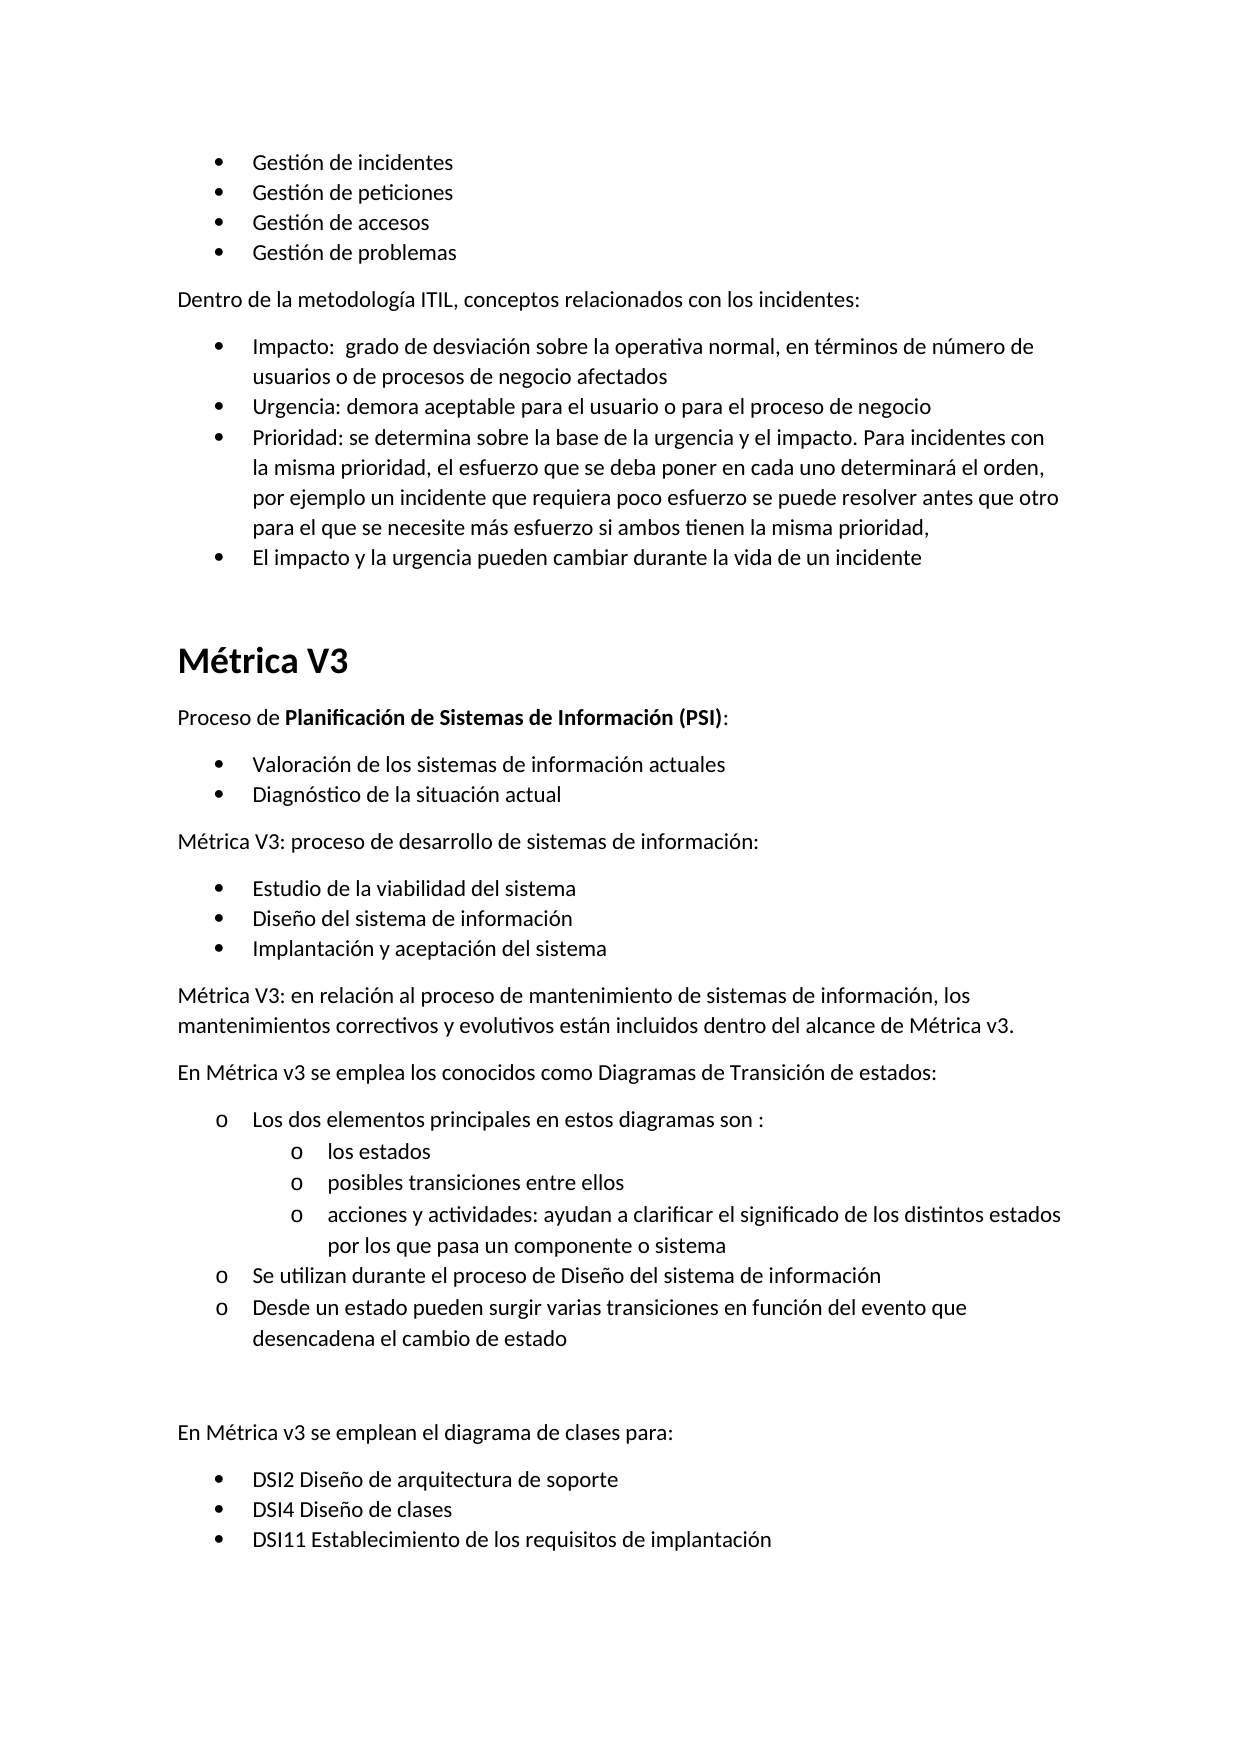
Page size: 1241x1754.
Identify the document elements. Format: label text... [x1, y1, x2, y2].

list El impacto y la urgencia pueden cambiar durante la vida de un incidente [215, 543, 1063, 571]
text Proceso de Planificación de Sistemas de Información (PSI): [177, 703, 1063, 731]
text Métrica V3: en relación al proceso de mantenimiento de sistemas de información, los mantenimientos correctivos y evolutivos están incluidos dentro del alcance de Métrica v3. [177, 981, 1063, 1040]
text Métrica V3: proceso de desarrollo de sistemas de información: [177, 827, 1063, 855]
list Implantación y aceptación del sistema [215, 934, 1063, 963]
list Diagnóstico de la situación actual [215, 780, 1063, 808]
list DSI11 Establecimiento de los requisitos de implantación [215, 1525, 1063, 1553]
list Impacto: grado de desviación sobre la operativa normal, en términos de número de usuarios o de procesos de negocio afectados [215, 332, 1063, 390]
list Diseño del sistema de información [215, 904, 1063, 932]
text Métrica V3 [177, 637, 1063, 683]
list DSI2 Diseño de arquitectura de soporte [215, 1465, 1063, 1493]
list Estudio de la viabilidad del sistema [215, 874, 1063, 902]
list Desde un estado pueden surgir varias transiciones en función del evento que desencadena el cambio de estado [215, 1293, 1063, 1352]
list los estados [290, 1137, 1063, 1166]
list Se utilizan durante el proceso de Diseño del sistema de información [215, 1261, 1063, 1291]
list Gestión de problemas [215, 238, 1063, 266]
text Dentro de la metodología ITIL, conceptos relacionados con los incidentes: [177, 285, 1063, 313]
list posibles transiciones entre ellos [290, 1168, 1063, 1197]
list Los dos elementos principales en estos diagramas son : [215, 1105, 1063, 1134]
list acciones y actividades: ayudan a clarificar el significado de los distintos estados por los que pasa un componente o sistema [290, 1200, 1063, 1259]
list Urgencia: demora aceptable para el usuario o para el proceso de negocio [215, 392, 1063, 420]
list Gestión de accesos [215, 208, 1063, 236]
list DSI4 Diseño de clases [215, 1495, 1063, 1523]
list Valoración de los sistemas de información actuales [215, 750, 1063, 778]
text En Métrica v3 se emplea los conocidos como Diagramas de Transición de estados: [177, 1058, 1063, 1087]
list Prioridad: se determina sobre la base de la urgencia y el impacto. Para incidentes con la misma prioridad, el esfuerzo que se deba poner en cada uno determinará el orden, por ejemplo un incidente que requiera poco esfuerzo se puede resolver antes que otro para el que se necesite más esfuerzo si ambos tienen la misma prioridad, [215, 423, 1063, 541]
list Gestión de incidentes [215, 148, 1063, 176]
list Gestión de peticiones [215, 178, 1063, 206]
text En Métrica v3 se emplean el diagrama de clases para: [177, 1418, 1063, 1446]
